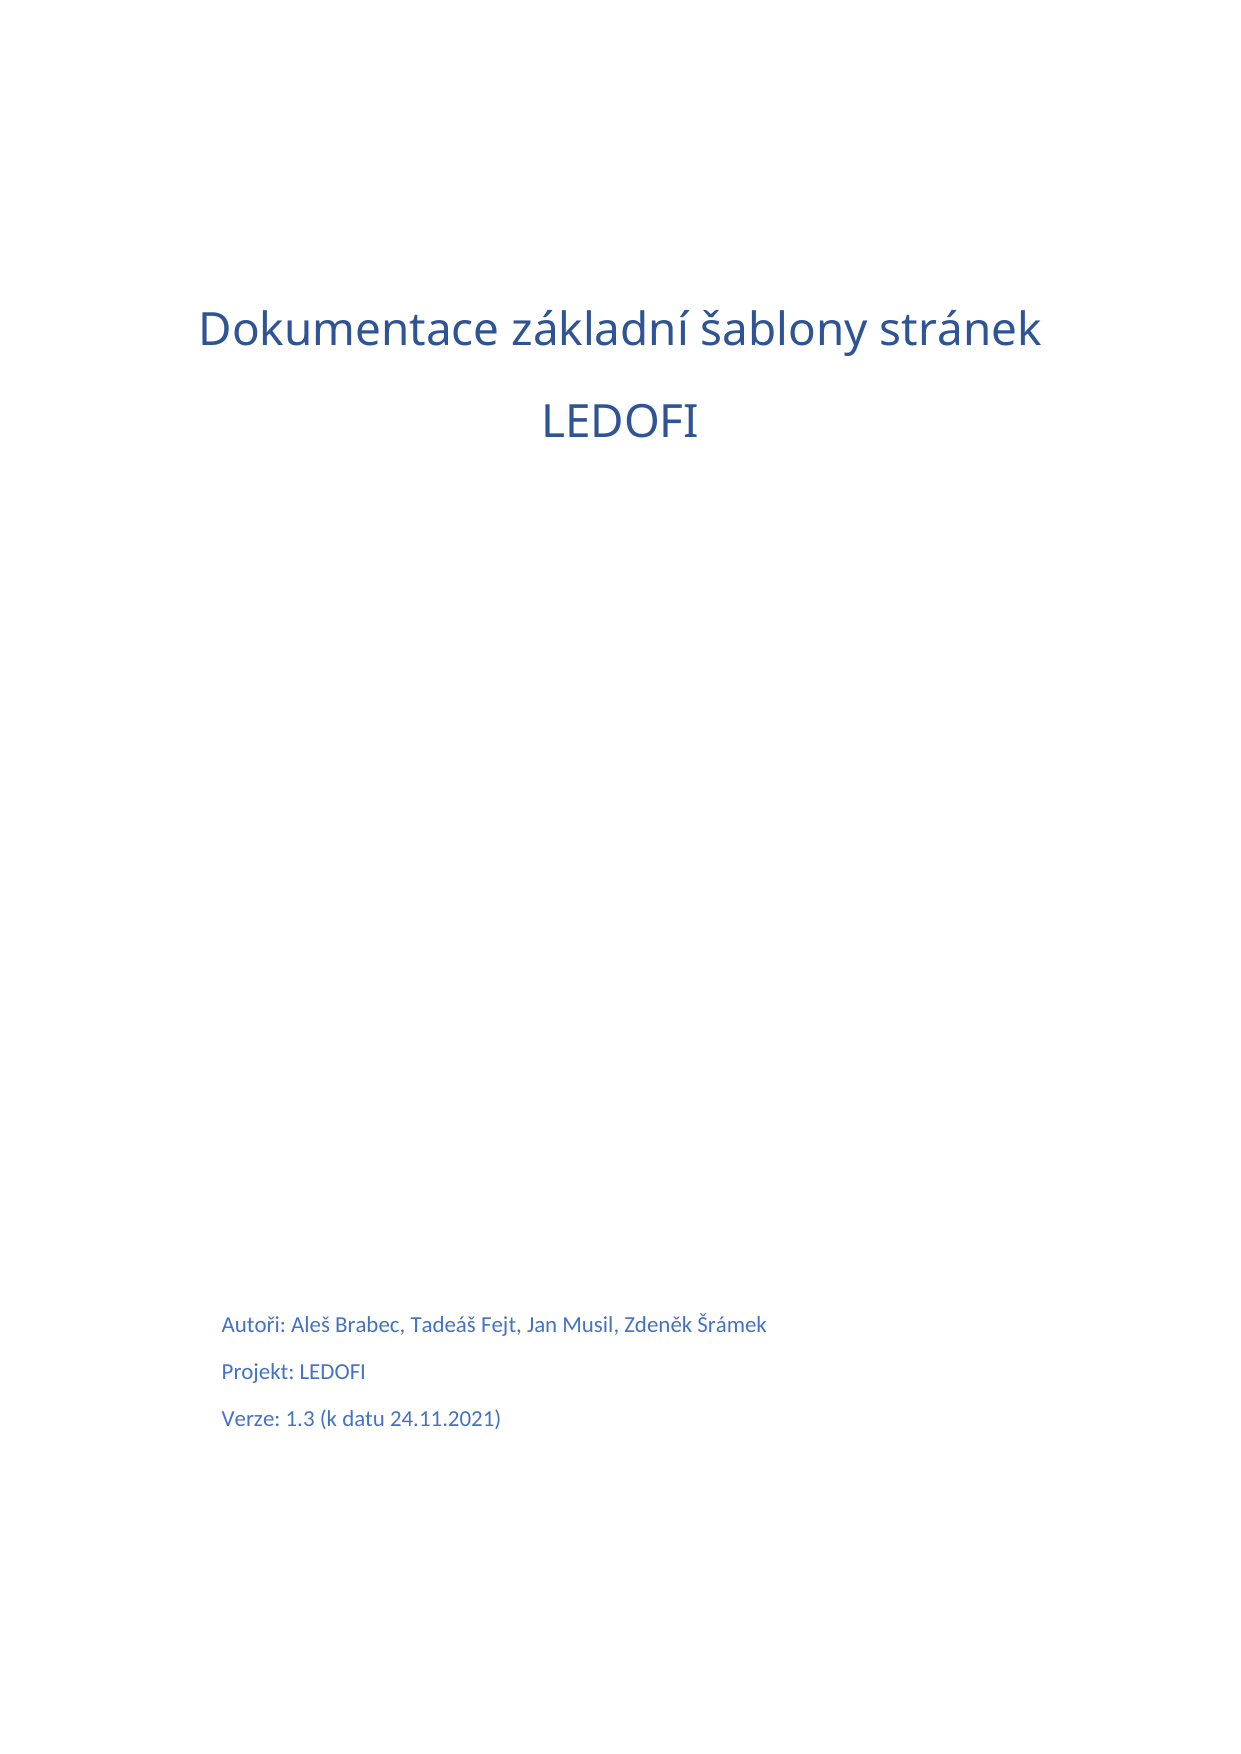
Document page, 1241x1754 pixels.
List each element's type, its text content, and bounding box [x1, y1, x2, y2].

text Projekt: LEDOFI [148, 1357, 1093, 1385]
text Verze: 1.3 (k datu 24.11.2021) [148, 1404, 1093, 1432]
text Autoři: Aleš Brabec, Tadeáš Fejt, Jan Musil, Zdeněk Šrámek [148, 1310, 1093, 1338]
subtitle Dokumentace základní šablony stránek [148, 297, 1093, 359]
subtitle LEDOFI [148, 389, 1093, 451]
